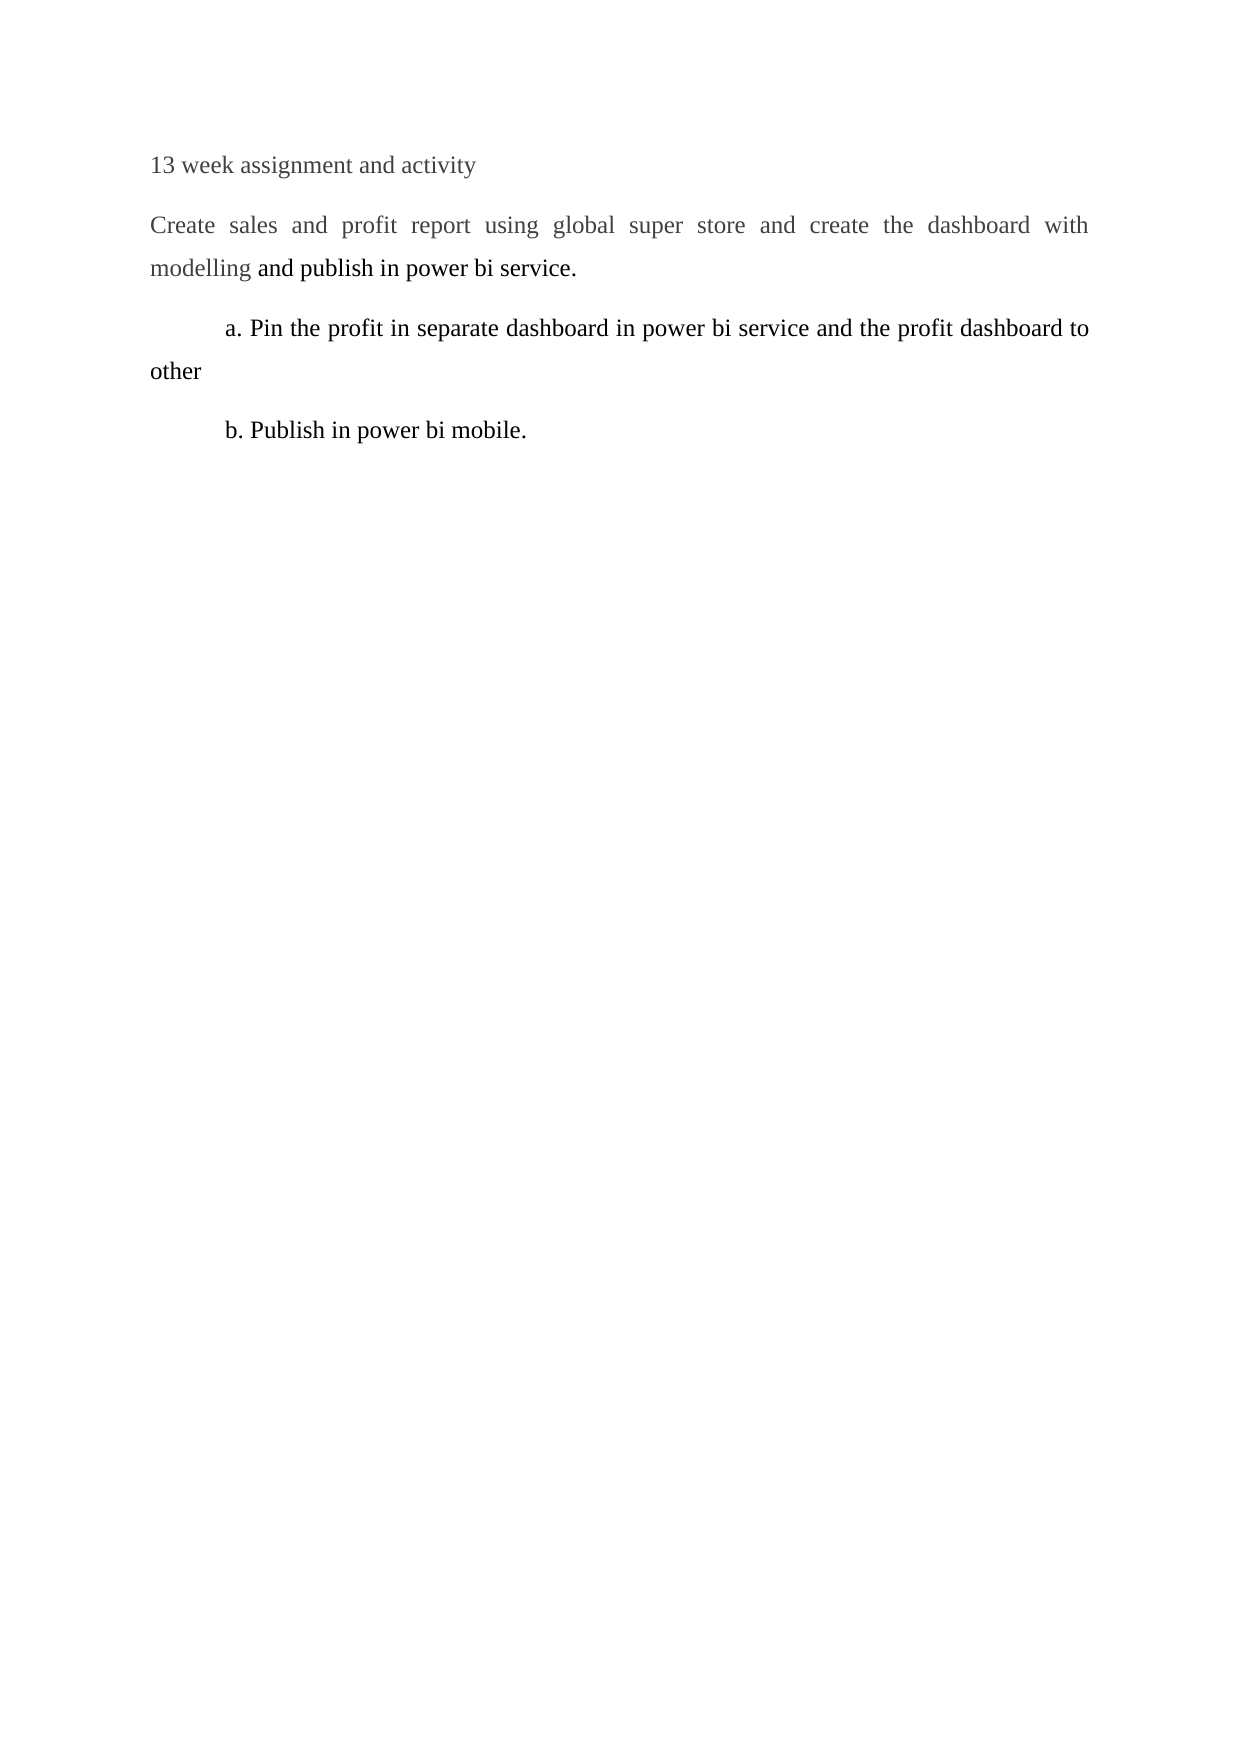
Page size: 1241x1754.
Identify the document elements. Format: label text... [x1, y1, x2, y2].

text b. Publish in power bi mobile. [150, 416, 1090, 444]
text 13 week assignment and activity [150, 150, 1090, 179]
text Create sales and profit report using global super store and create the dashboard with modelling and publish in power bi service. [150, 210, 1090, 282]
text a. Pin the profit in separate dashboard in power bi service and the profit dashboard to other [150, 313, 1090, 384]
